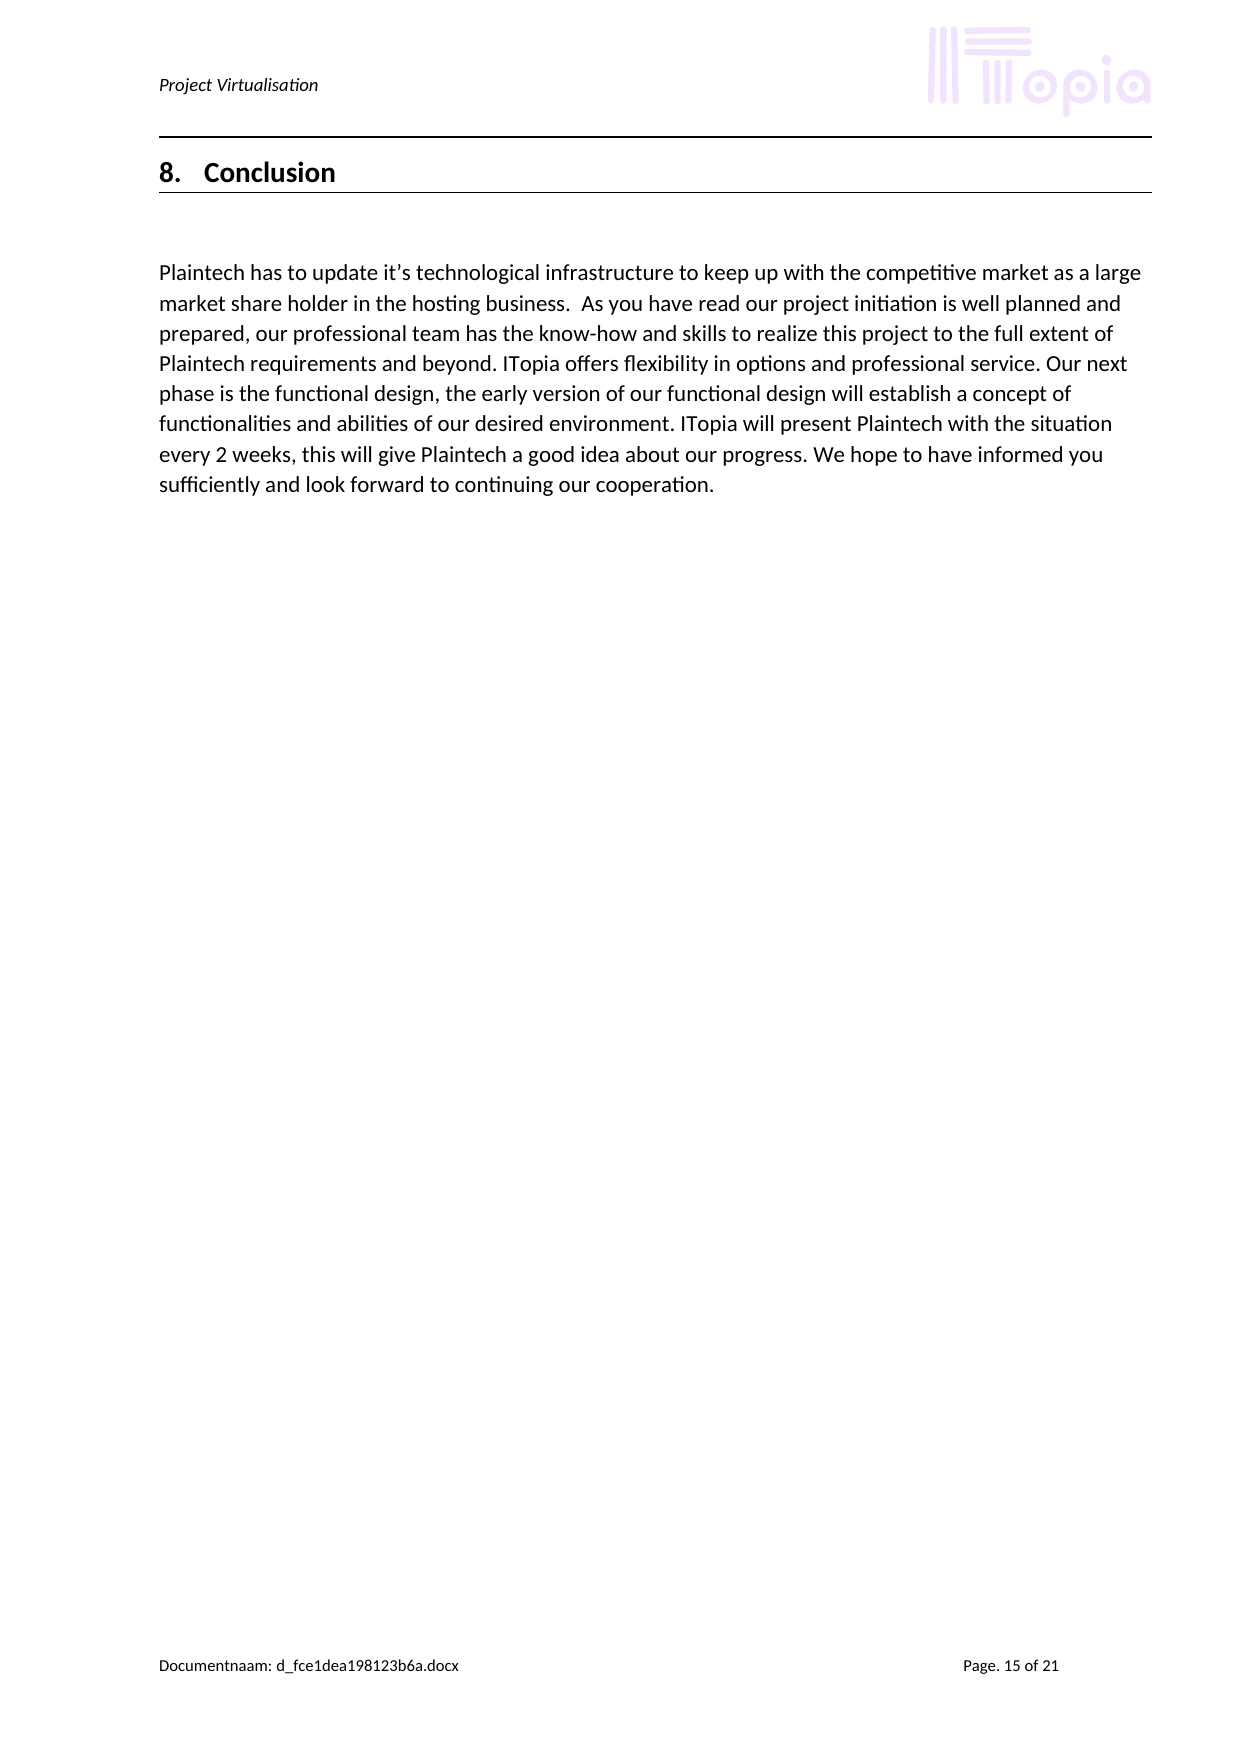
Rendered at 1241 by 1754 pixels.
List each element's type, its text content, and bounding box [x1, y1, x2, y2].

subtitle Conclusion [159, 154, 1152, 192]
text Plaintech has to update it’s technological infrastructure to keep up with the competitive market as a large market share holder in the hosting business. As you have read our project initiation is well planned and prepared, our professional team has the know-how and skills to realize this project to the full extent of Plaintech requirements and beyond. ITopia offers flexibility in options and professional service. Our next phase is the functional design, the early version of our functional design will establish a concept of functionalities and abilities of our desired environment. ITopia will present Plaintech with the situation every 2 weeks, this will give Plaintech a good idea about our progress. We hope to have informed you sufficiently and look forward to continuing our cooperation. [159, 258, 1152, 498]
